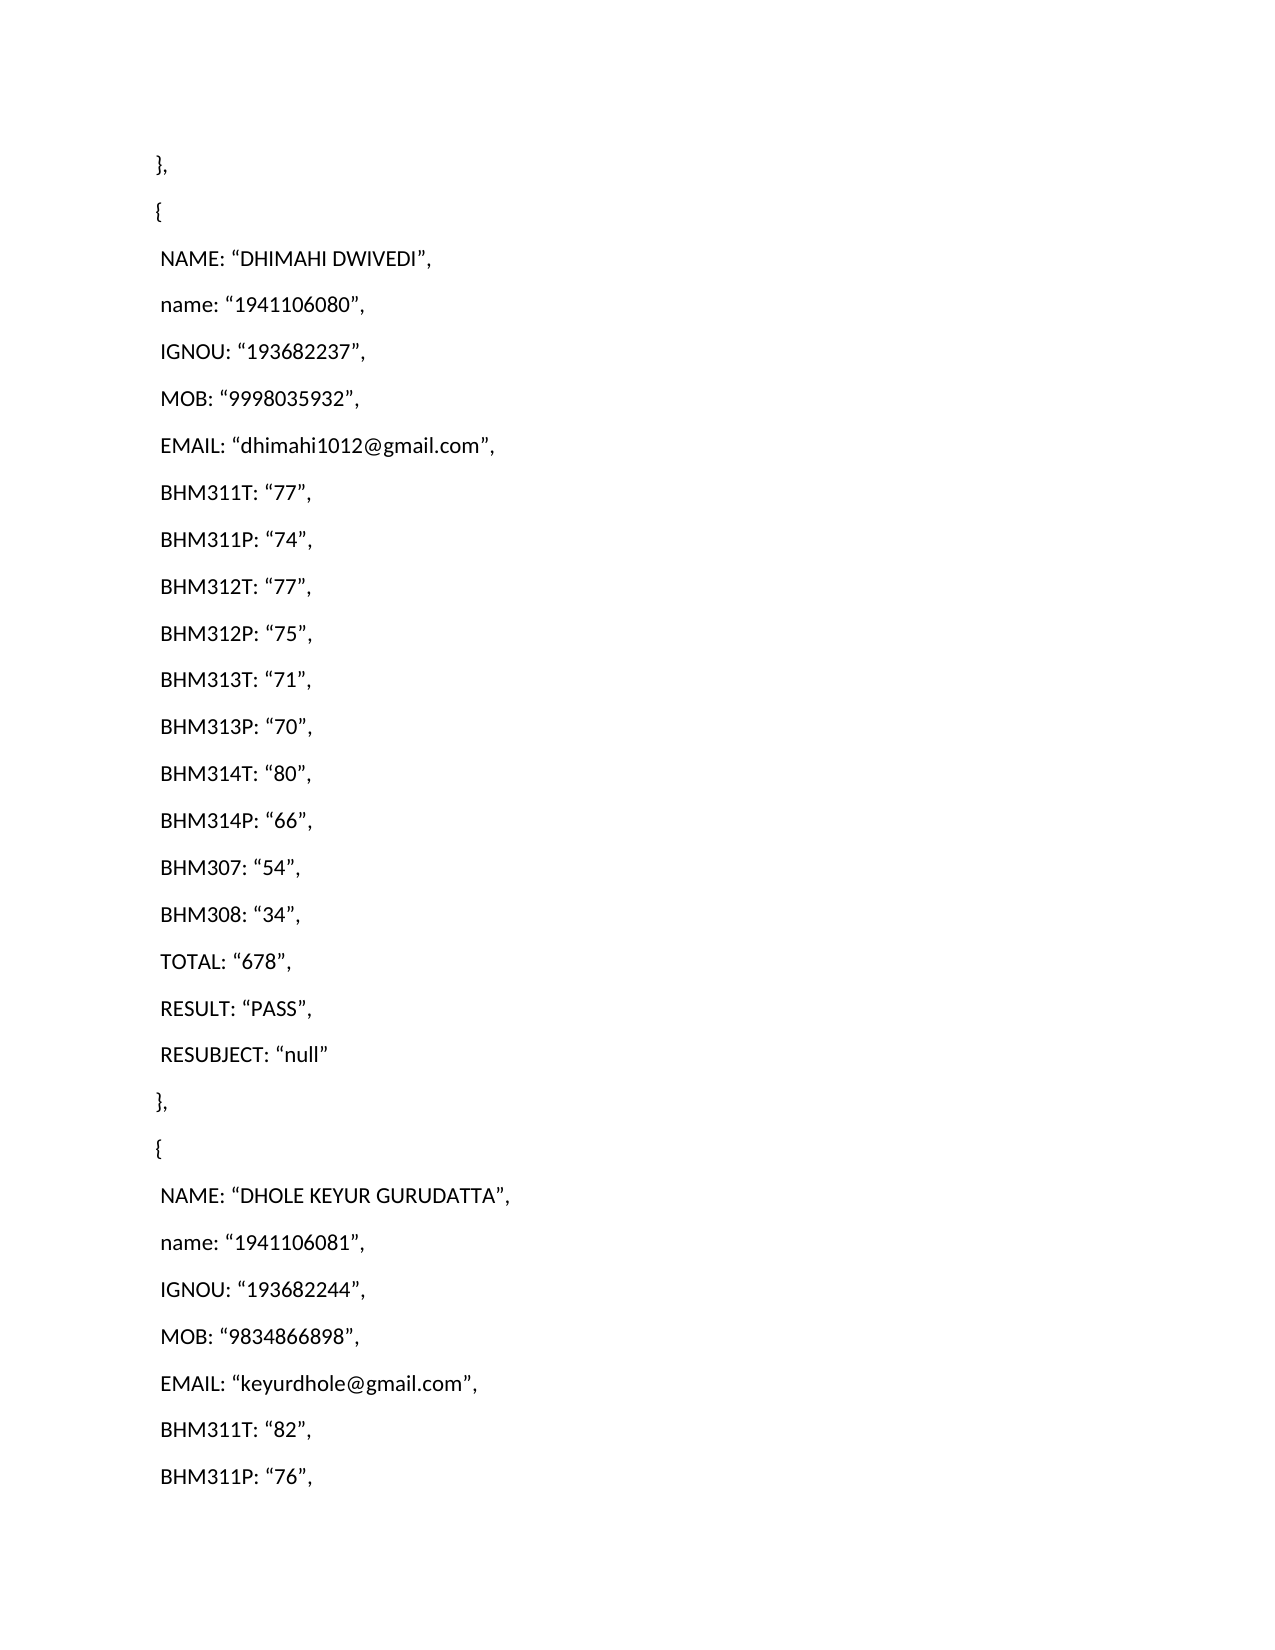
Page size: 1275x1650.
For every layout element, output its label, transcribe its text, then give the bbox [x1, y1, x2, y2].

text { [150, 1134, 1125, 1162]
text BHM311P: “76”, [150, 1462, 1125, 1491]
text TOTAL: “678”, [150, 947, 1125, 975]
text MOB: “9834866898”, [150, 1322, 1125, 1350]
text }, [150, 150, 1125, 178]
text BHM311T: “82”, [150, 1416, 1125, 1444]
text EMAIL: “dhimahi1012@gmail.com”, [150, 431, 1125, 459]
text BHM312T: “77”, [150, 572, 1125, 600]
text BHM314P: “66”, [150, 806, 1125, 834]
text EMAIL: “keyurdhole@gmail.com”, [150, 1369, 1125, 1397]
text name: “1941106080”, [150, 291, 1125, 319]
text BHM313T: “71”, [150, 666, 1125, 694]
text name: “1941106081”, [150, 1228, 1125, 1256]
text IGNOU: “193682244”, [150, 1275, 1125, 1303]
text BHM308: “34”, [150, 900, 1125, 928]
text RESUBJECT: “null” [150, 1041, 1125, 1069]
text BHM311P: “74”, [150, 525, 1125, 553]
text }, [150, 1087, 1125, 1116]
text NAME: “DHOLE KEYUR GURUDATTA”, [150, 1181, 1125, 1209]
text BHM314T: “80”, [150, 759, 1125, 787]
text IGNOU: “193682237”, [150, 337, 1125, 366]
text BHM311T: “77”, [150, 478, 1125, 506]
text { [150, 197, 1125, 225]
text MOB: “9998035932”, [150, 384, 1125, 412]
text BHM313P: “70”, [150, 712, 1125, 741]
text NAME: “DHIMAHI DWIVEDI”, [150, 244, 1125, 272]
text BHM307: “54”, [150, 853, 1125, 881]
text BHM312P: “75”, [150, 619, 1125, 647]
text RESULT: “PASS”, [150, 994, 1125, 1022]
